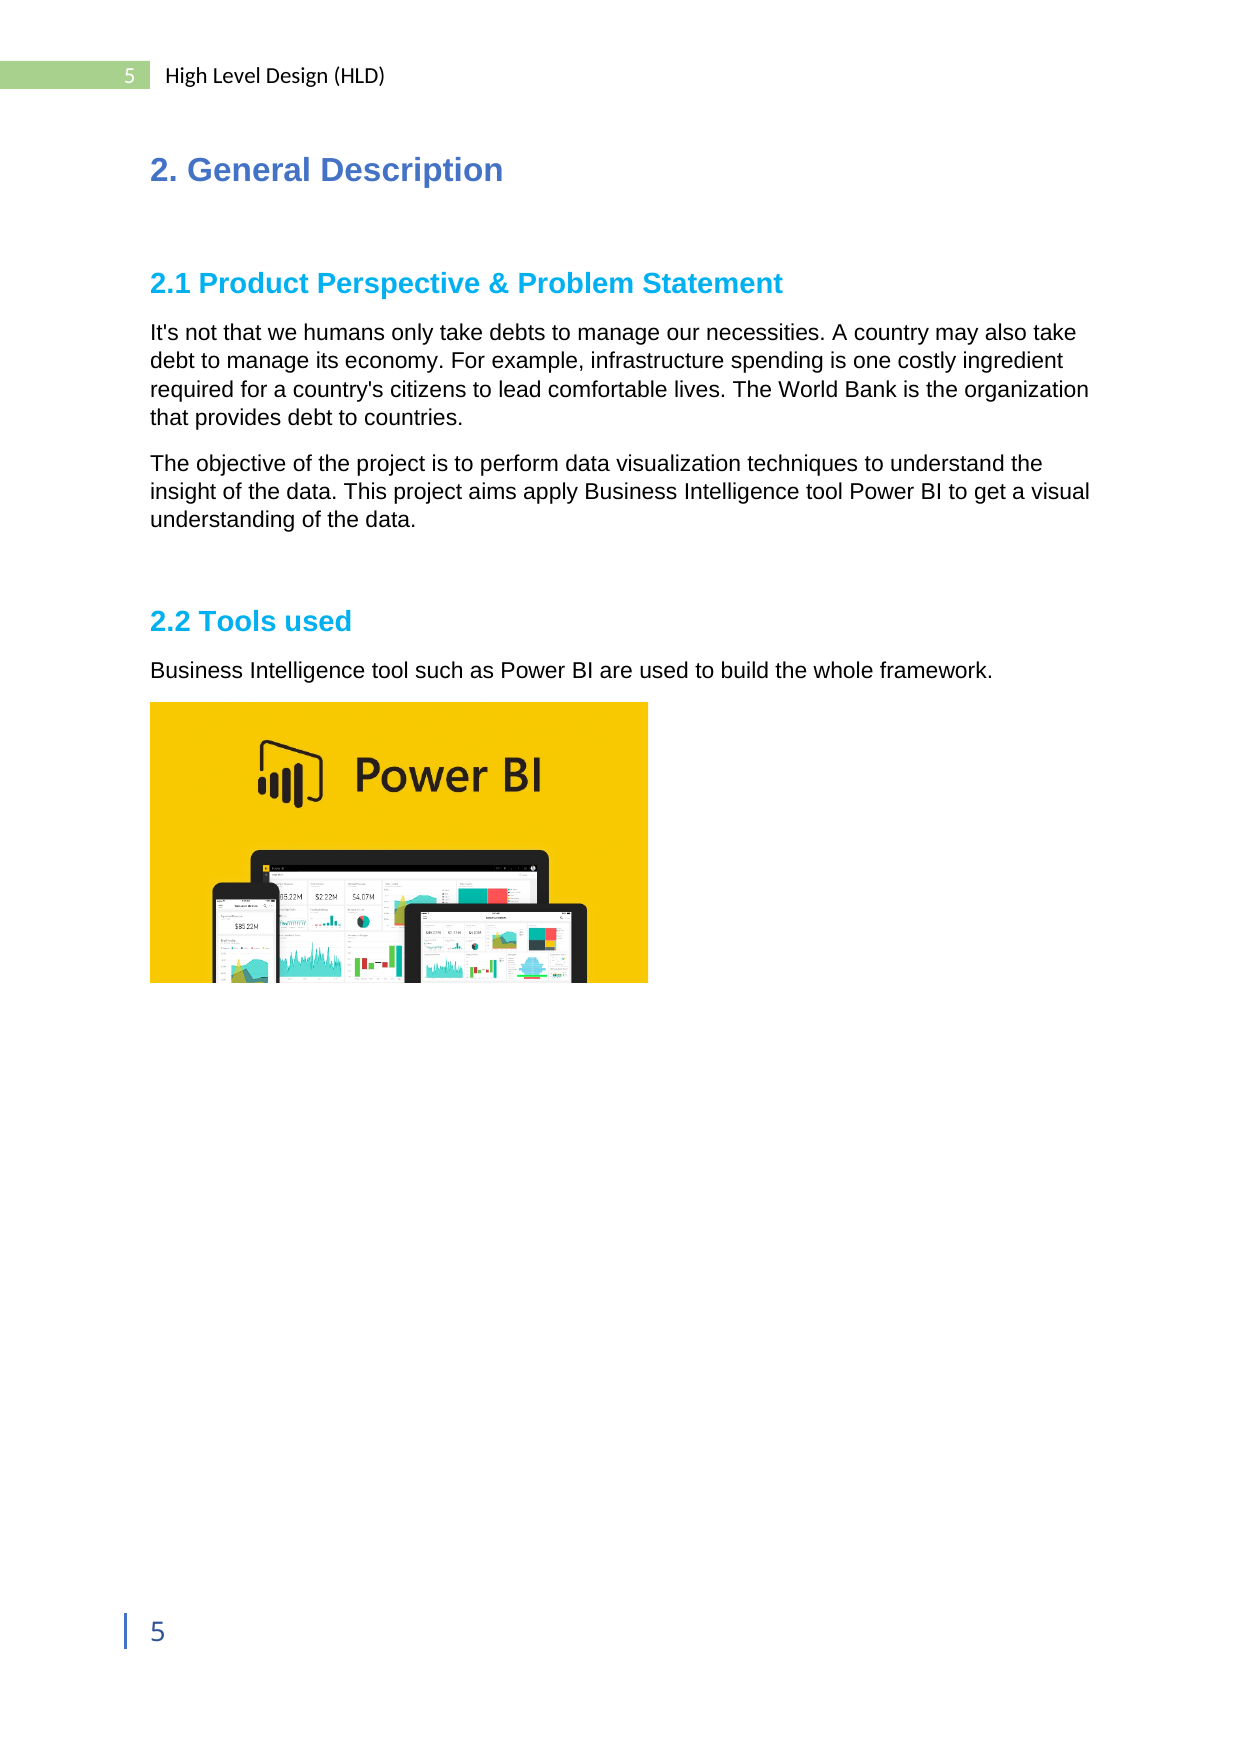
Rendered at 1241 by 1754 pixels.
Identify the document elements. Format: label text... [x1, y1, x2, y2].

picture [150, 702, 649, 983]
text 2.1 Product Perspective & Problem Statement [150, 266, 1090, 300]
text Business Intelligence tool such as Power BI are used to build the whole framework. [150, 657, 1090, 683]
text 2.2 Tools used [150, 604, 1090, 638]
text 2. General Description [150, 150, 1090, 188]
text The objective of the project is to perform data visualization techniques to understand the insight of the data. This project aims apply Business Intelligence tool Power BI to get a visual understanding of the data. [150, 449, 1090, 533]
text It's not that we humans only take debts to manage our necessities. A country may also take debt to manage its economy. For example, infrastructure spending is one costly ingredient required for a country's citizens to lead comfortable lives. The World Bank is the organization that provides debt to countries. [150, 319, 1090, 431]
